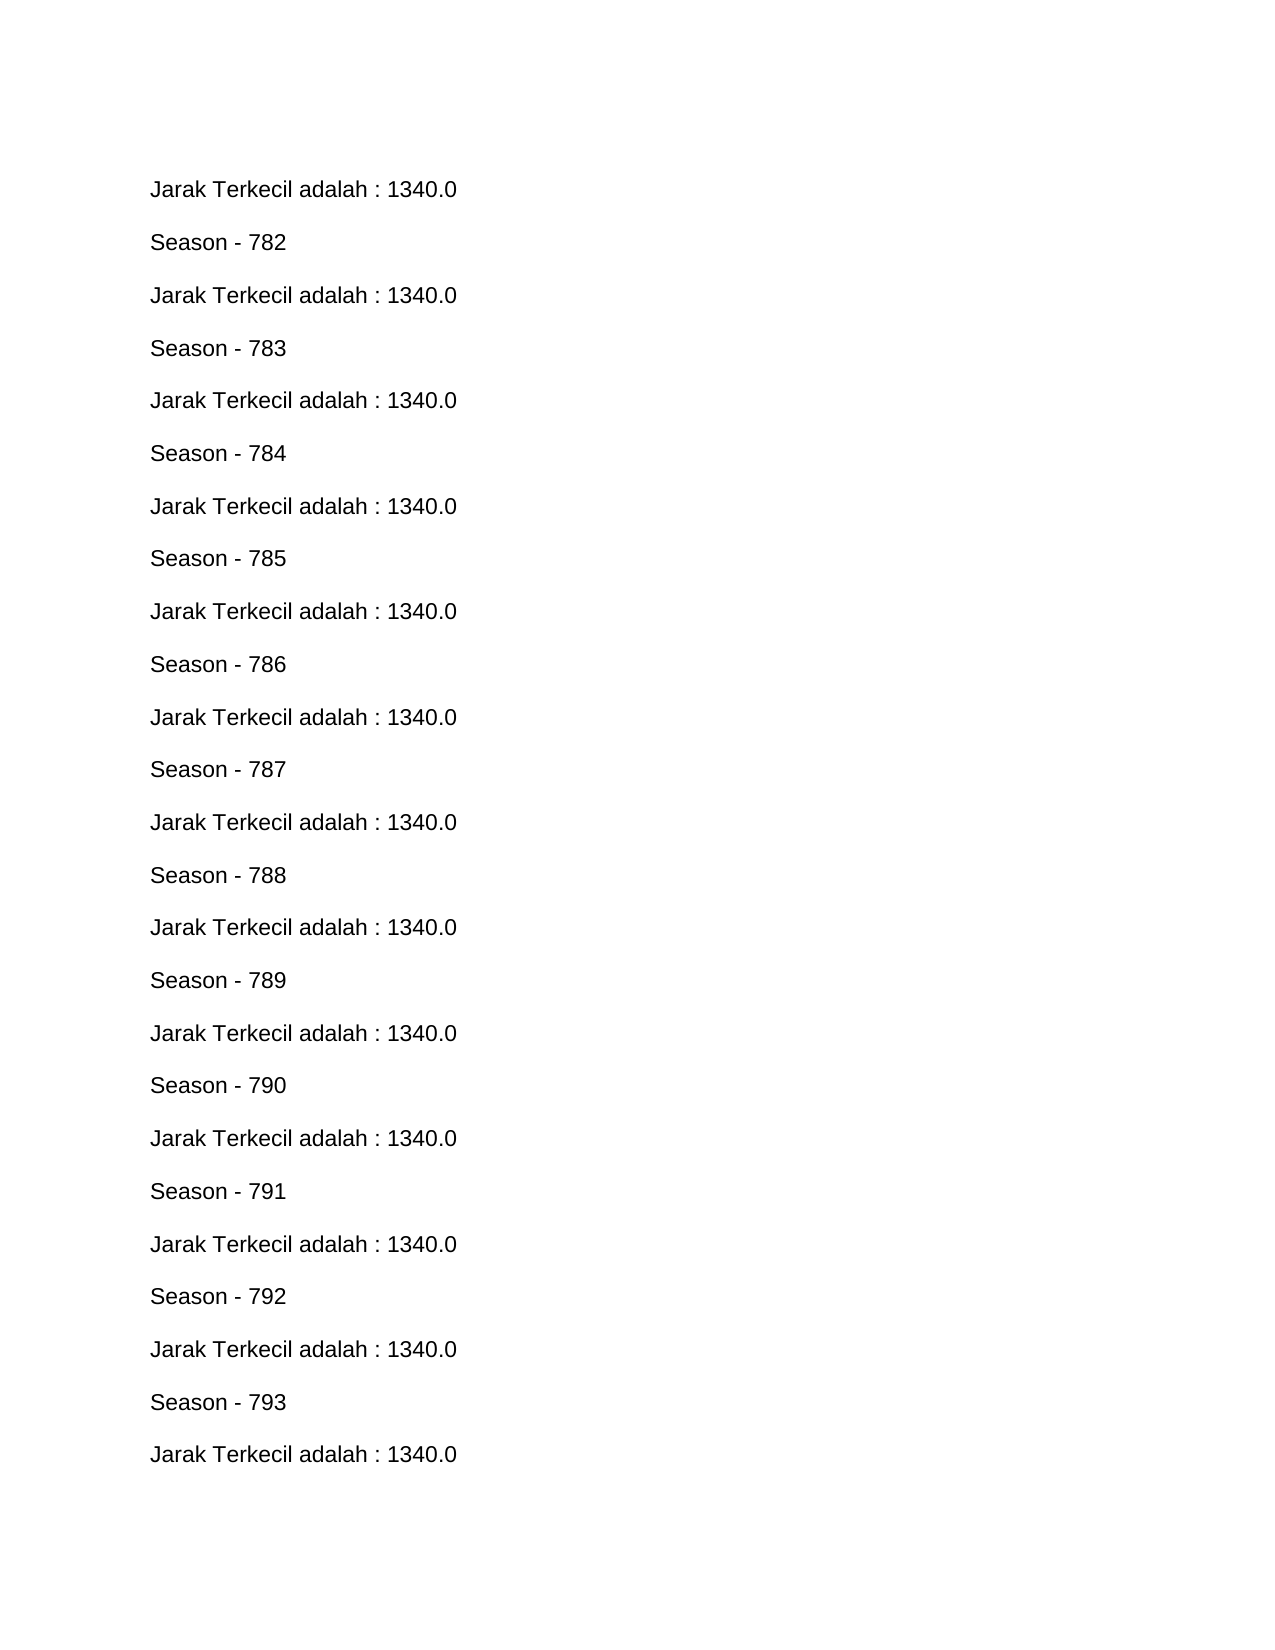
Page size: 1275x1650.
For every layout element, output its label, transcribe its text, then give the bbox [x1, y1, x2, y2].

text Jarak Terkecil adalah : 1340.0 [150, 176, 1125, 203]
text Season - 782 [150, 229, 1125, 255]
text Season - 787 [150, 756, 1125, 782]
text Jarak Terkecil adalah : 1340.0 [150, 493, 1125, 519]
text Jarak Terkecil adalah : 1340.0 [150, 914, 1125, 941]
text Jarak Terkecil adalah : 1340.0 [150, 1441, 1125, 1468]
text Season - 785 [150, 545, 1125, 572]
text Jarak Terkecil adalah : 1340.0 [150, 1231, 1125, 1257]
text Season - 793 [150, 1389, 1125, 1415]
text Season - 792 [150, 1283, 1125, 1309]
text Season - 788 [150, 862, 1125, 888]
text Season - 784 [150, 440, 1125, 466]
text Jarak Terkecil adalah : 1340.0 [150, 1336, 1125, 1362]
text Jarak Terkecil adalah : 1340.0 [150, 703, 1125, 730]
text Jarak Terkecil adalah : 1340.0 [150, 1125, 1125, 1151]
text Season - 783 [150, 334, 1125, 361]
text Jarak Terkecil adalah : 1340.0 [150, 282, 1125, 308]
text Season - 791 [150, 1178, 1125, 1204]
text Season - 790 [150, 1072, 1125, 1099]
text Jarak Terkecil adalah : 1340.0 [150, 598, 1125, 624]
text Jarak Terkecil adalah : 1340.0 [150, 387, 1125, 413]
text Season - 786 [150, 651, 1125, 677]
text Jarak Terkecil adalah : 1340.0 [150, 1020, 1125, 1046]
text Season - 789 [150, 967, 1125, 993]
text Jarak Terkecil adalah : 1340.0 [150, 809, 1125, 835]
